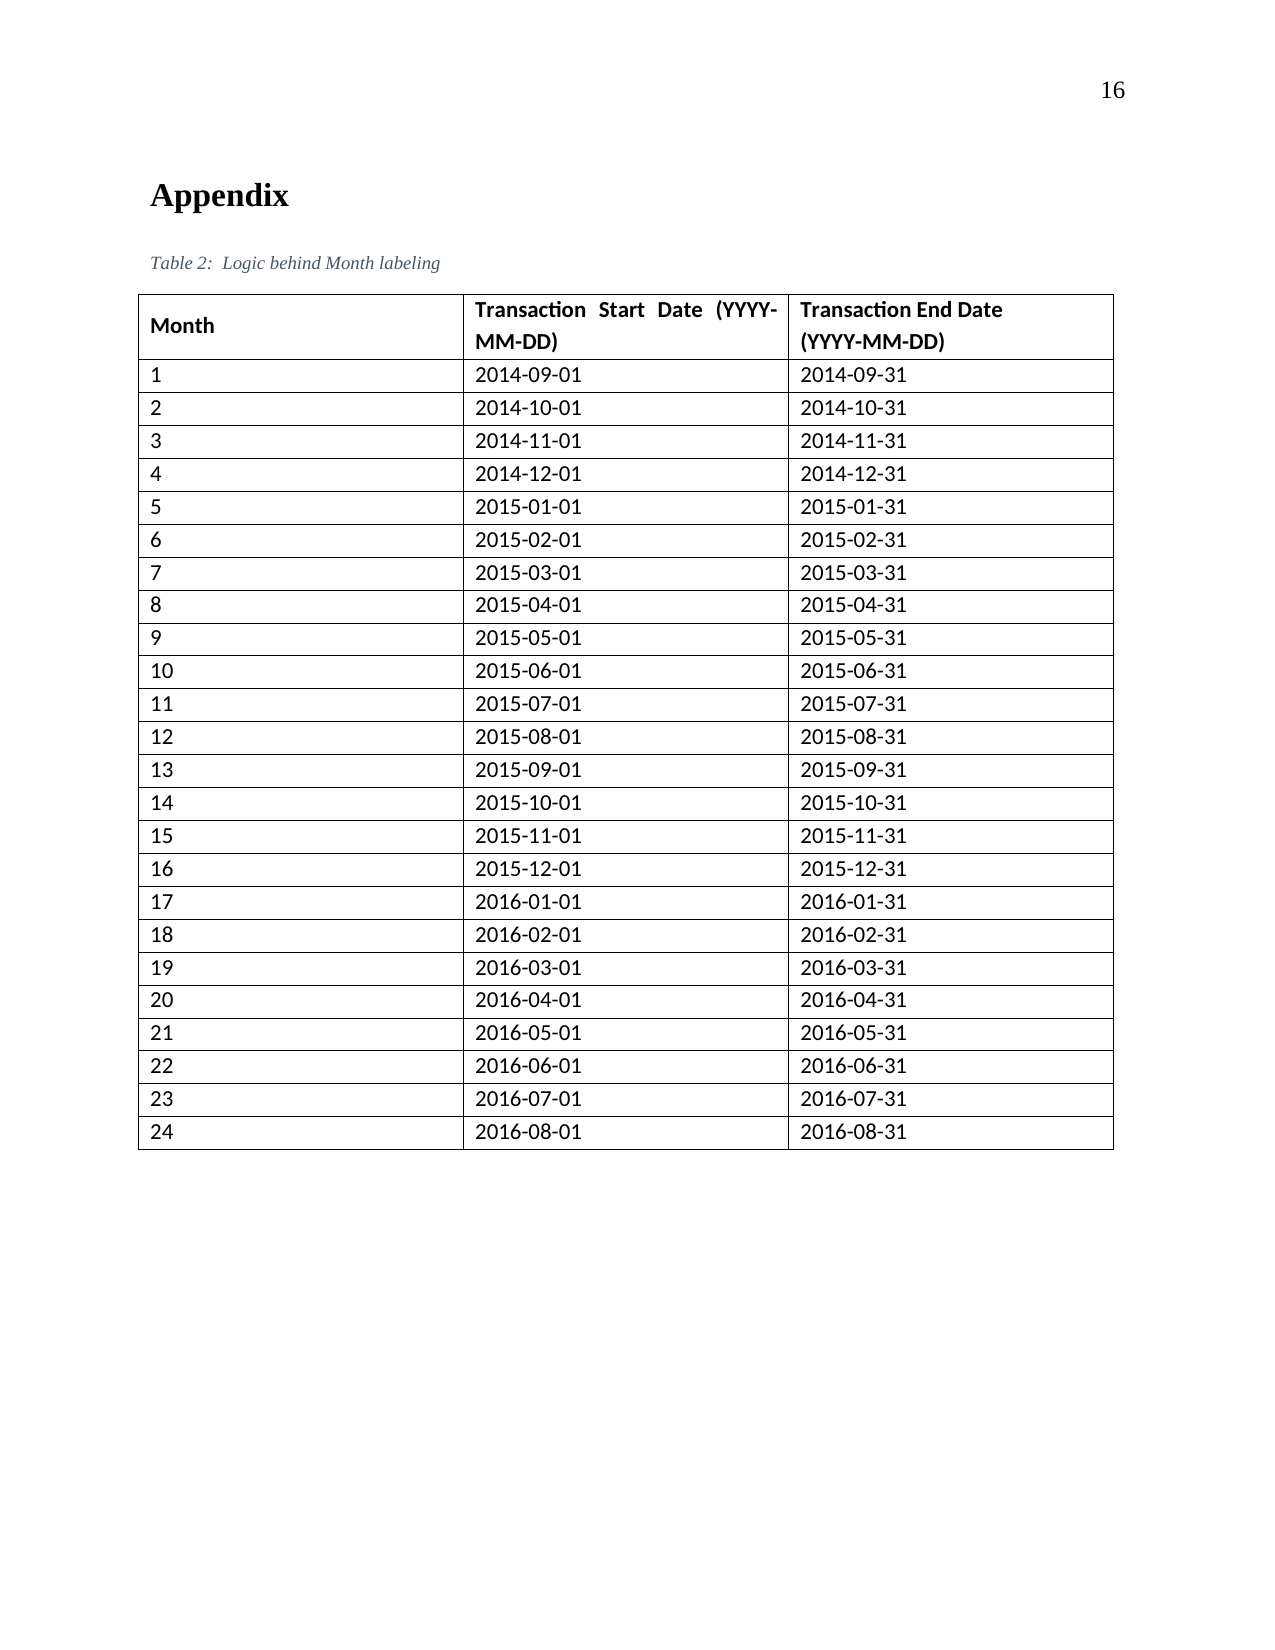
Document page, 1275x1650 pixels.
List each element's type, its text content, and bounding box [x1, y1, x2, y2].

table_cell 7 [139, 558, 463, 589]
table_cell 3 [139, 426, 463, 458]
table_cell 2015-06-31 [789, 656, 1113, 688]
table_cell 2015-04-31 [789, 591, 1113, 622]
table_cell 24 [139, 1117, 463, 1149]
table_cell 11 [139, 689, 463, 721]
table_cell 2016-05-31 [789, 1019, 1113, 1050]
table_cell 19 [139, 953, 463, 984]
table_cell 2015-03-31 [789, 558, 1113, 589]
table_cell 2015-08-31 [789, 722, 1113, 754]
table_cell 2015-10-31 [789, 788, 1113, 820]
table_cell 20 [139, 986, 463, 1017]
table_cell 5 [139, 492, 463, 524]
table_cell 2014-10-31 [789, 393, 1113, 425]
table_cell 23 [139, 1084, 463, 1116]
table_cell 2015-03-01 [464, 558, 788, 589]
table_cell 2015-05-01 [464, 624, 788, 655]
table_cell 21 [139, 1019, 463, 1050]
table_cell 2016-02-31 [789, 920, 1113, 952]
table_cell 2014-09-01 [464, 360, 788, 392]
table_cell 2014-11-01 [464, 426, 788, 458]
table_cell 2015-01-01 [464, 492, 788, 524]
table_header Month [139, 295, 463, 359]
table_cell 2015-11-01 [464, 821, 788, 853]
table_cell 2014-12-31 [789, 459, 1113, 491]
table_header Transaction End Date (YYYY-MM-DD) [789, 295, 1113, 359]
table_cell 2015-07-31 [789, 689, 1113, 721]
table_cell 2015-11-31 [789, 821, 1113, 853]
table_cell 2014-11-31 [789, 426, 1113, 458]
table_cell 2016-06-01 [464, 1051, 788, 1083]
table_cell 2 [139, 393, 463, 425]
table_cell 2014-10-01 [464, 393, 788, 425]
table_cell 2015-06-01 [464, 656, 788, 688]
table_cell 2015-01-31 [789, 492, 1113, 524]
table_cell 2016-05-01 [464, 1019, 788, 1050]
table_cell 6 [139, 525, 463, 557]
table_cell 2014-12-01 [464, 459, 788, 491]
table_cell 2016-03-01 [464, 953, 788, 984]
table_cell 2015-08-01 [464, 722, 788, 754]
table_header Transaction Start Date (YYYY-MM-DD) [464, 295, 788, 359]
table_cell 22 [139, 1051, 463, 1083]
table_cell 2016-01-31 [789, 887, 1113, 919]
table_cell 16 [139, 854, 463, 886]
table_cell 2016-08-31 [789, 1117, 1113, 1149]
table_cell 9 [139, 624, 463, 655]
table_cell 2015-12-01 [464, 854, 788, 886]
table_cell 2014-09-31 [789, 360, 1113, 392]
table_cell 2015-02-01 [464, 525, 788, 557]
table_cell 2015-05-31 [789, 624, 1113, 655]
table_cell 2015-09-31 [789, 755, 1113, 787]
table_cell 2016-02-01 [464, 920, 788, 952]
table_cell 2016-07-01 [464, 1084, 788, 1116]
table_cell 17 [139, 887, 463, 919]
table_cell 10 [139, 656, 463, 688]
table_cell 18 [139, 920, 463, 952]
table_cell 2016-03-31 [789, 953, 1113, 984]
text Table 2: Logic behind Month labeling [150, 252, 1125, 273]
table_cell 2015-09-01 [464, 755, 788, 787]
table_cell 2016-08-01 [464, 1117, 788, 1149]
subtitle Appendix [150, 175, 1125, 213]
table_cell 13 [139, 755, 463, 787]
table_cell 2016-06-31 [789, 1051, 1113, 1083]
table_cell 4 [139, 459, 463, 491]
table_cell 2016-01-01 [464, 887, 788, 919]
table_cell 2015-10-01 [464, 788, 788, 820]
table_cell 12 [139, 722, 463, 754]
table_cell 2016-07-31 [789, 1084, 1113, 1116]
table_cell 2015-04-01 [464, 591, 788, 622]
table_cell 8 [139, 591, 463, 622]
table_cell 15 [139, 821, 463, 853]
table_cell 2016-04-31 [789, 986, 1113, 1017]
table_cell 1 [139, 360, 463, 392]
table_cell 14 [139, 788, 463, 820]
table_cell 2016-04-01 [464, 986, 788, 1017]
table_cell 2015-12-31 [789, 854, 1113, 886]
table_cell 2015-02-31 [789, 525, 1113, 557]
table_cell 2015-07-01 [464, 689, 788, 721]
